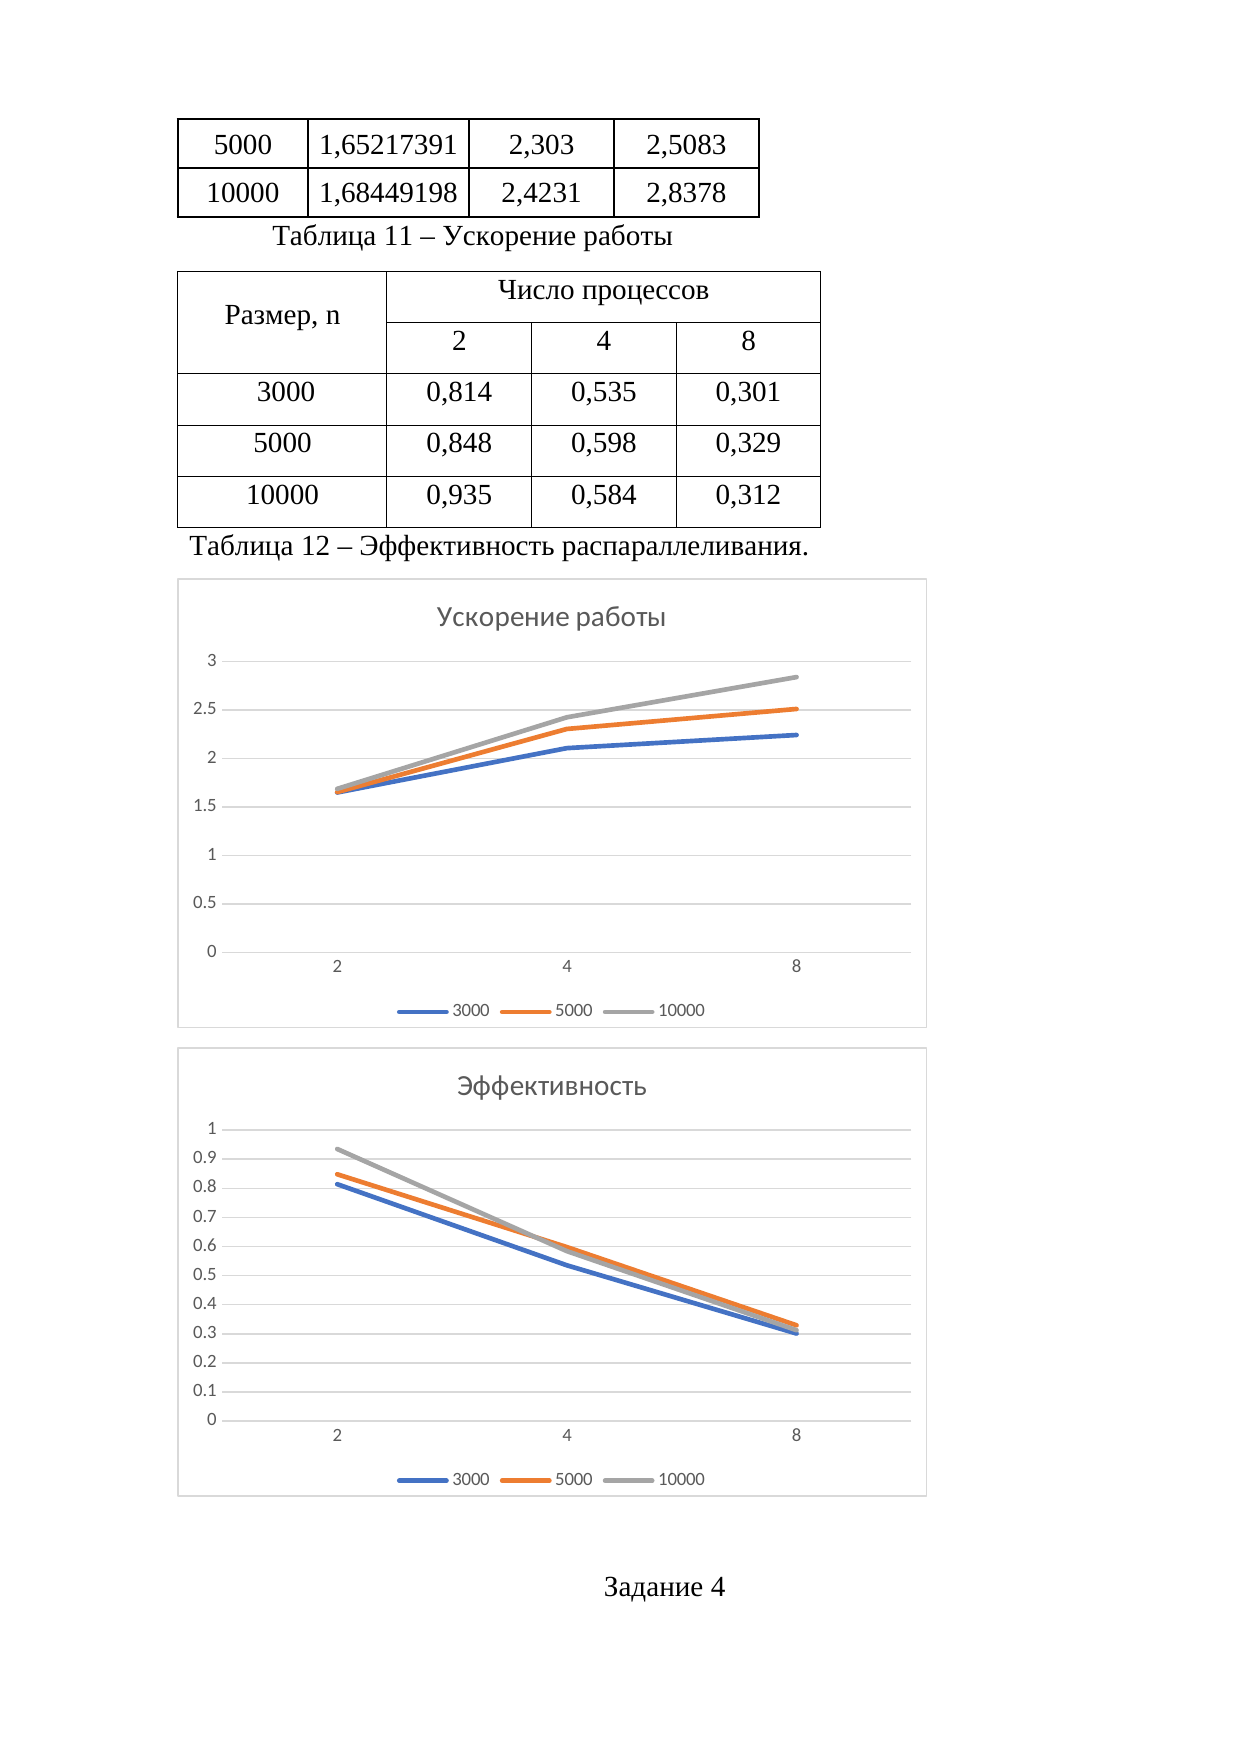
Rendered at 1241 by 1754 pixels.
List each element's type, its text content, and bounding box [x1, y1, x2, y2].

table_cell 0,935 [387, 477, 531, 527]
table_cell 2,4231 [470, 169, 613, 216]
table_cell 0,312 [677, 477, 820, 527]
table_cell 0,814 [387, 374, 531, 424]
table_cell 2,303 [470, 120, 613, 167]
table_cell 0,848 [387, 426, 531, 476]
table_cell 0,584 [532, 477, 676, 527]
table_header Число процессов [387, 272, 820, 322]
table_cell 0,598 [532, 426, 676, 476]
table_cell 0,301 [677, 374, 820, 424]
table_cell Таблица 12 – Эффективность распараллеливания. [178, 528, 821, 578]
table_cell 5000 [178, 426, 386, 476]
table_cell 1,68449198 [309, 169, 468, 216]
text Задание 4 [177, 1569, 1152, 1602]
table_cell 1,65217391 [309, 120, 468, 167]
table_cell 0,535 [532, 374, 676, 424]
table_cell 4 [532, 323, 676, 373]
table_cell 2,5083 [615, 120, 758, 167]
table_cell 3000 [178, 374, 386, 424]
table_cell 2 [387, 323, 531, 373]
table_cell 5000 [179, 120, 307, 167]
table_cell 10000 [179, 169, 307, 216]
table_header Размер, n [178, 272, 386, 373]
text Таблица 11 – Ускорение работы [177, 218, 1152, 251]
table_cell 2,8378 [615, 169, 758, 216]
table_cell 8 [677, 323, 820, 373]
table_cell 0,329 [677, 426, 820, 476]
table_cell 10000 [178, 477, 386, 527]
